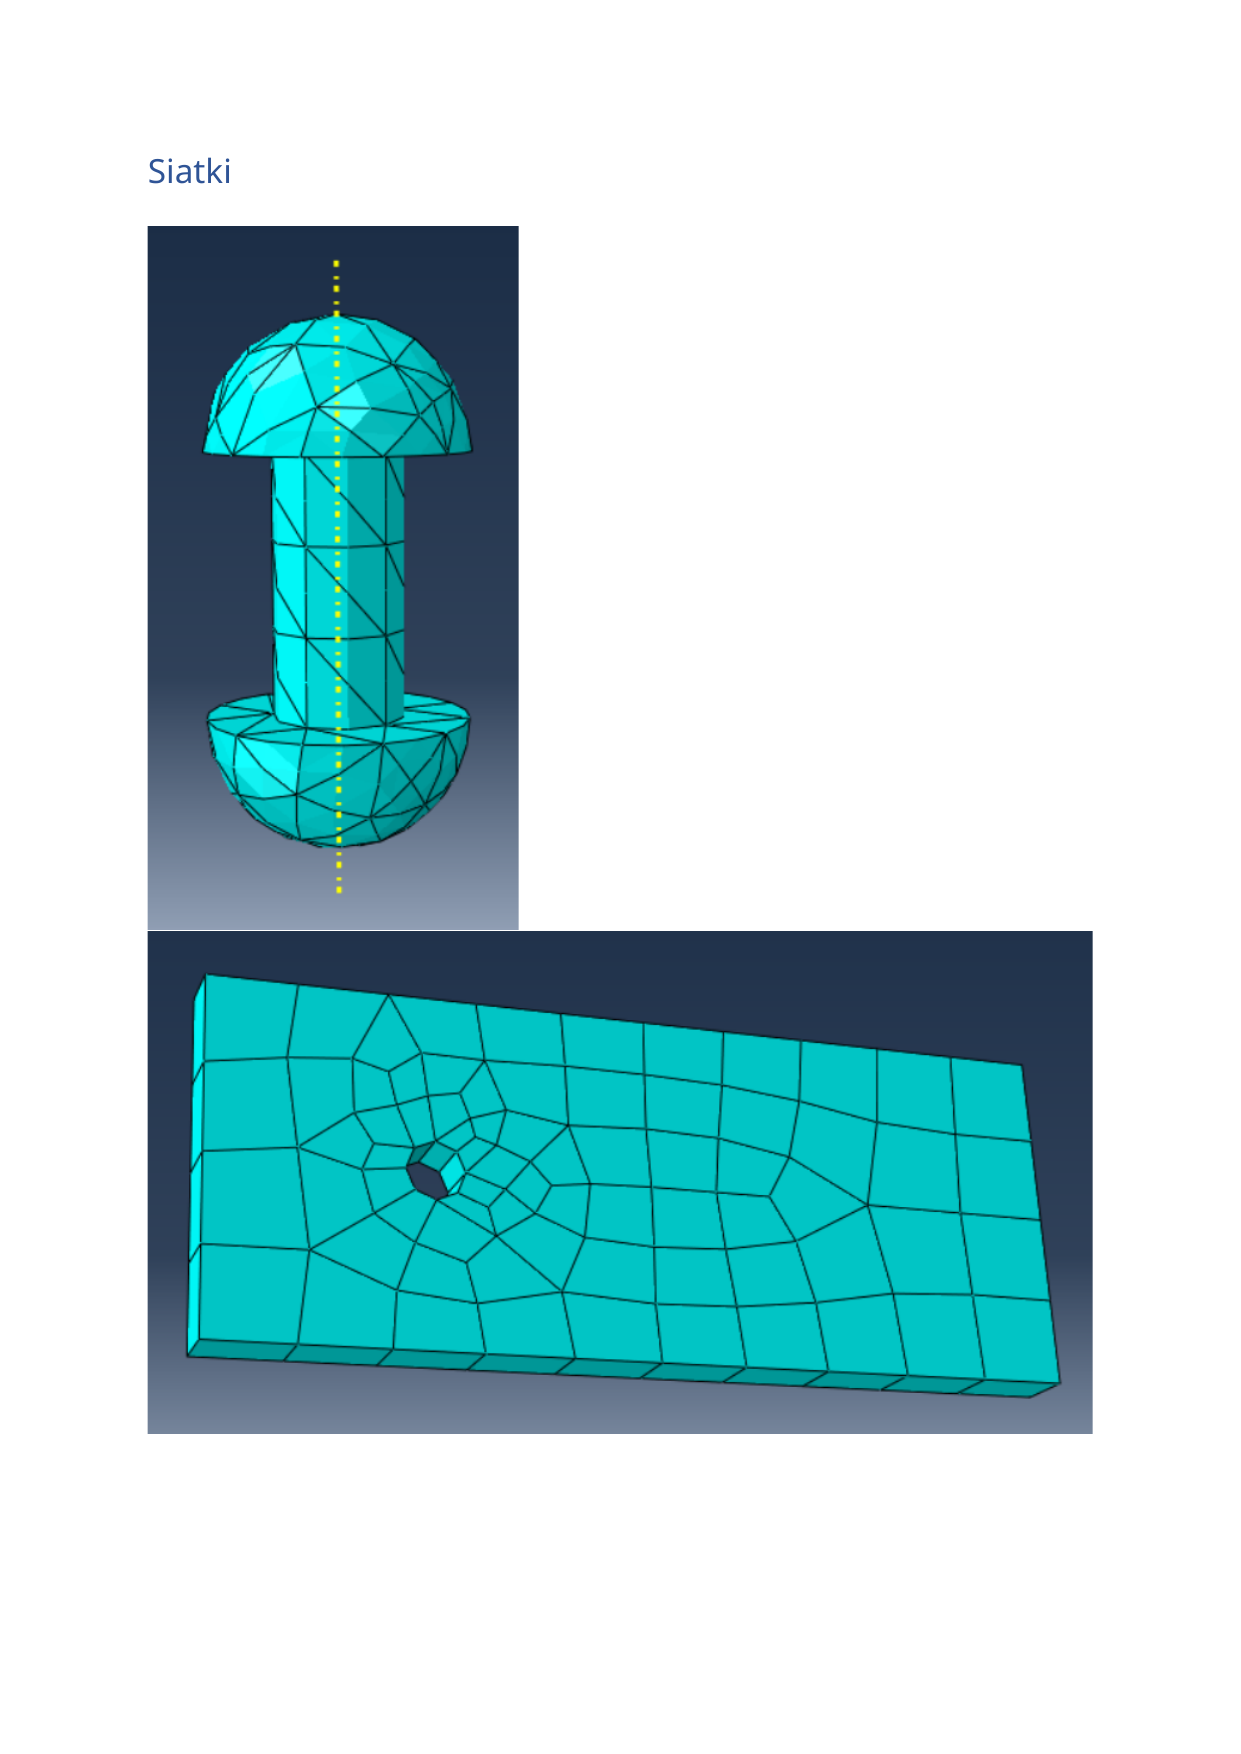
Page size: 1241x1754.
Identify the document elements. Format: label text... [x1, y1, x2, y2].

picture [147, 226, 519, 930]
subtitle Siatki [148, 148, 1093, 193]
picture [147, 931, 1093, 1434]
